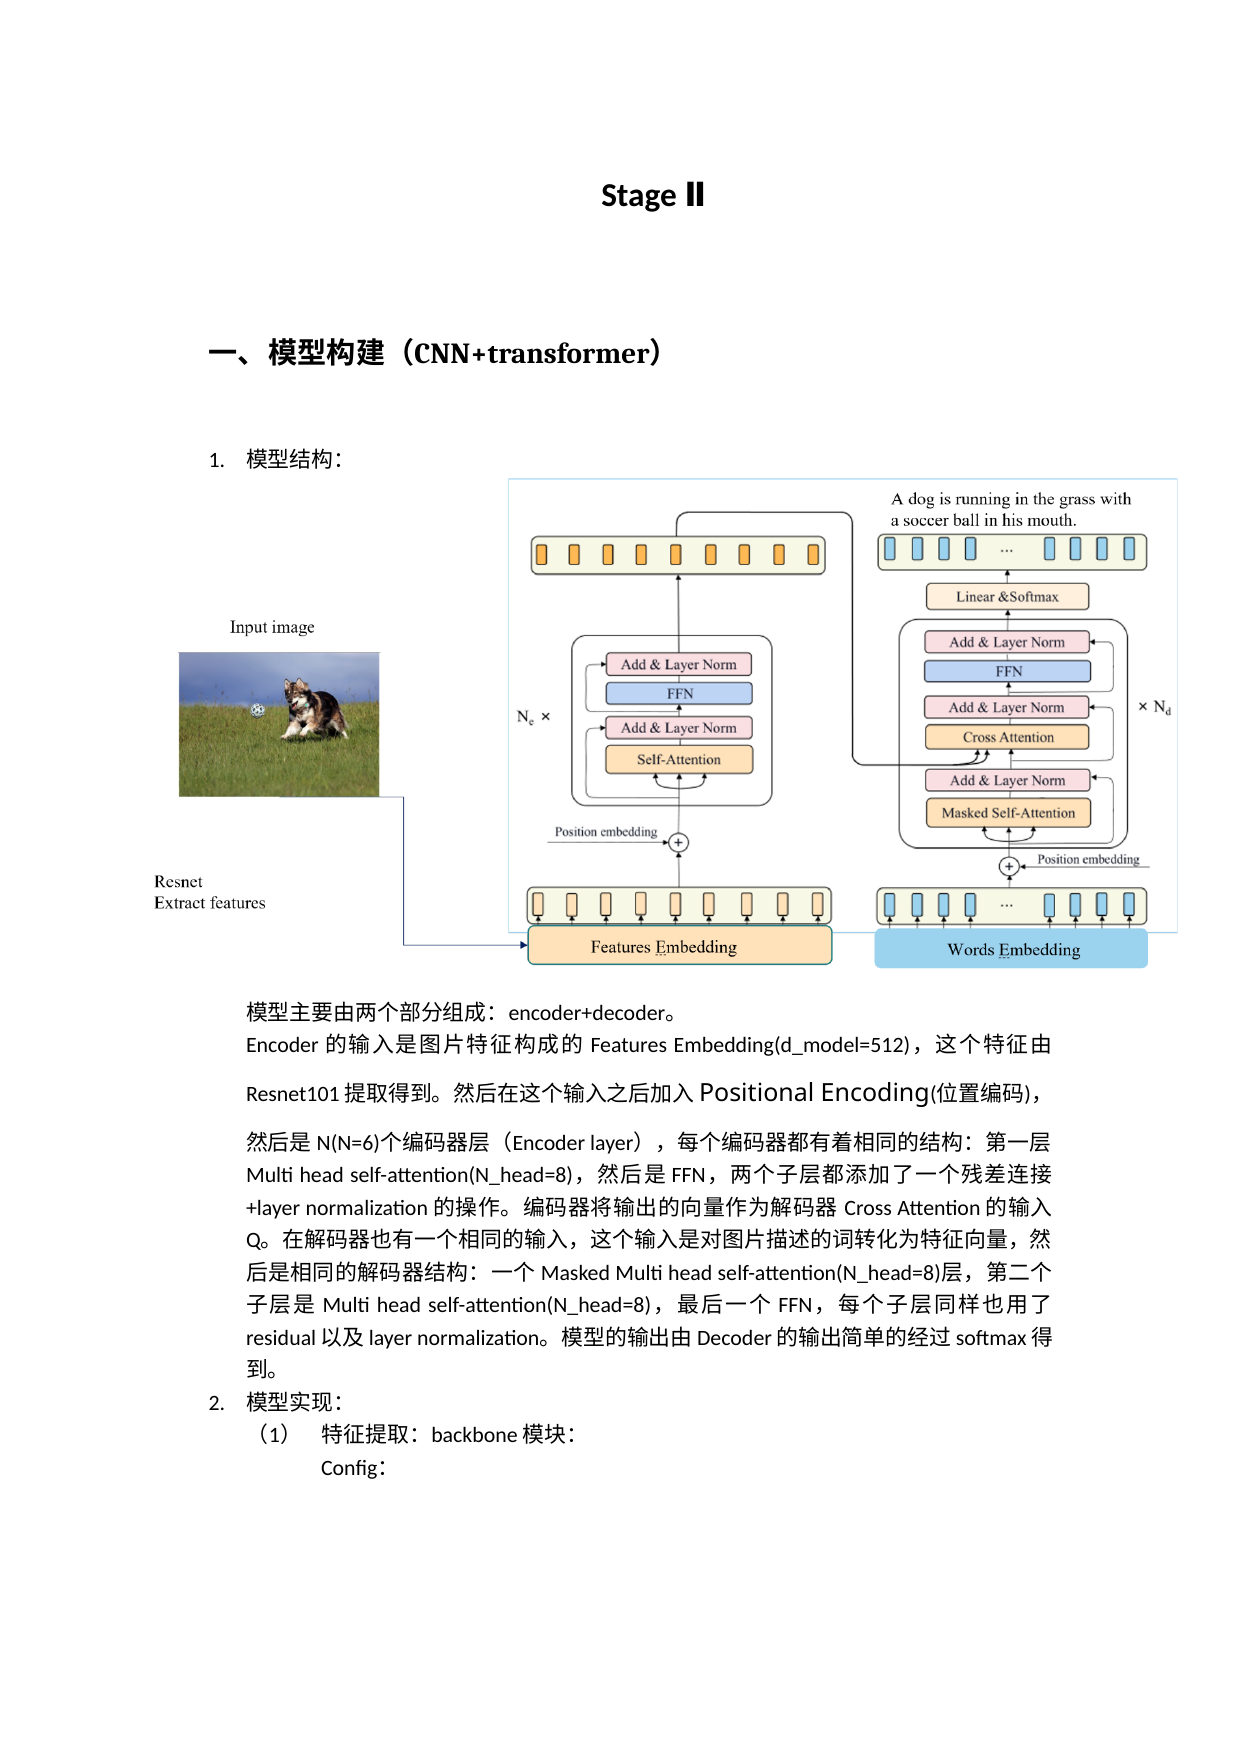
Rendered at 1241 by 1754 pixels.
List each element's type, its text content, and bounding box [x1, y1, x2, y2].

list Encoder的输入是图片特征构成的Features Embedding(d_model=512)，这个特征由Resnet101提取得到。然后在这个输入之后加入Positional Encoding(位置编码)，然后是N(N=6)个编码器层（Encoder layer），每个编码器都有着相同的结构：第一层Multi head self-attention(N_head=8)，然后是FFN，两个子层都添加了一个残差连接+layer normalization的操作。编码器将输出的向量作为解码器Cross Attention的输入Q。在解码器也有一个相同的输入，这个输入是对图片描述的词转化为特征向量，然后是相同的解码器结构：一个Masked Multi head self-attention(N_head=8)层，第二个子层是Multi head self-attention(N_head=8)，最后一个FFN，每个子层同样也用了residual以及layer normalization。模型的输出由Decoder的输出简单的经过softmax得到。 [246, 1027, 1053, 1384]
picture [143, 478, 1178, 970]
list 模型结构： [208, 442, 1053, 474]
subtitle 模型构建（CNN+transformer） [208, 319, 1053, 384]
subtitle Stage Ⅱ [187, 162, 1053, 227]
list 模型主要由两个部分组成：encoder+decoder。 [246, 970, 1053, 1027]
list 模型实现： [208, 1384, 1053, 1417]
list Config： [321, 1449, 1053, 1482]
list 特征提取：backbone模块： [247, 1417, 1053, 1449]
